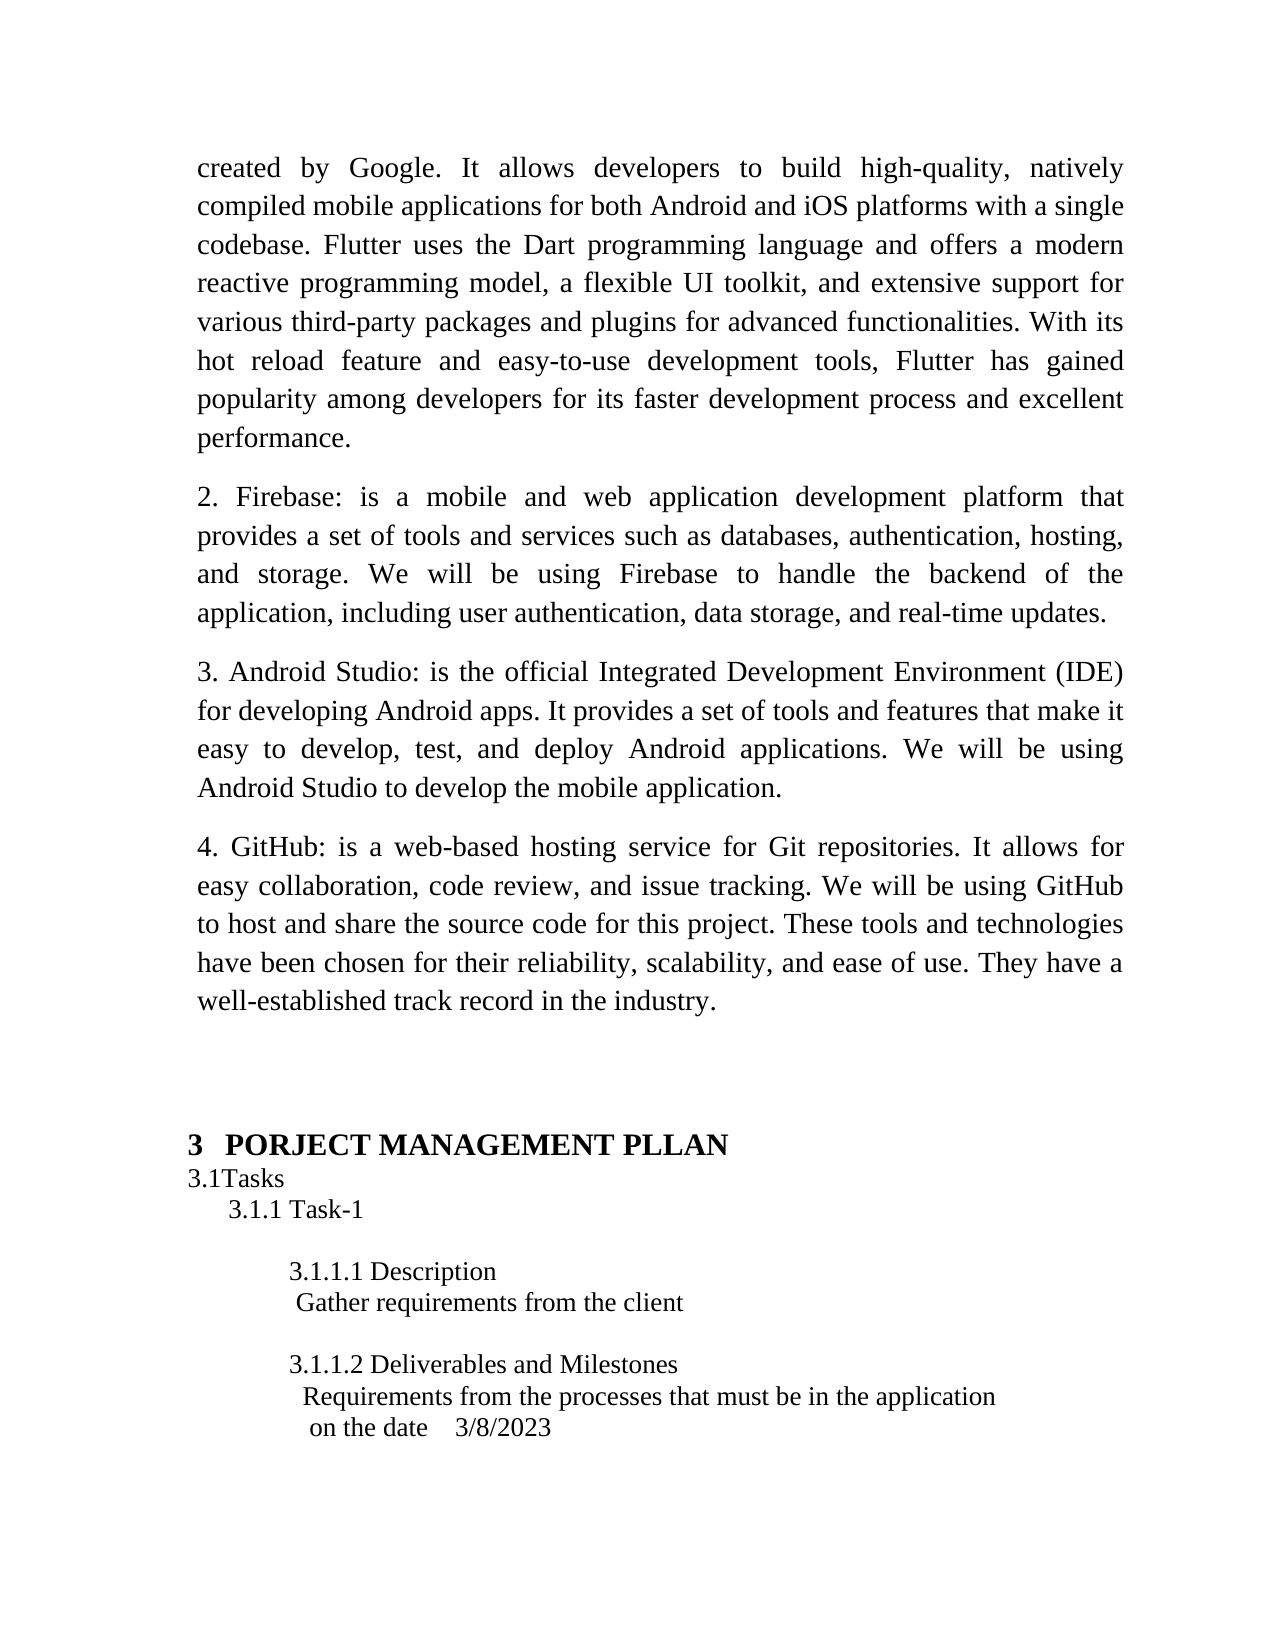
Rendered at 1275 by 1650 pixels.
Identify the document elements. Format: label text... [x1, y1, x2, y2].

list PORJECT MANAGEMENT PLLAN [187, 1126, 1125, 1162]
text 3. Android Studio: is the official Integrated Development Environment (IDE) for developing Android apps. It provides a set of tools and features that make it easy to develop, test, and deploy Android applications. We will be using Android Studio to develop the mobile application. [197, 654, 1125, 803]
text 3.1Tasks [187, 1162, 1125, 1193]
list 3.1.1.1 Description [228, 1255, 1125, 1286]
list on the date 3/8/2023 [228, 1411, 1125, 1442]
list Requirements from the processes that must be in the application [228, 1380, 1125, 1411]
text 2. Firebase: is a mobile and web application development platform that provides a set of tools and services such as databases, authentication, hosting, and storage. We will be using Firebase to handle the backend of the application, including user authentication, data storage, and real-time updates. [197, 479, 1125, 628]
list Gather requirements from the client [228, 1286, 1125, 1317]
list 3.1.1 Task-1 [228, 1193, 1125, 1224]
text 4. GitHub: is a web-based hosting service for Git repositories. It allows for easy collaboration, code review, and issue tracking. We will be using GitHub to host and share the source code for this project. These tools and technologies have been chosen for their reliability, scalability, and ease of use. They have a well-established track record in the industry. [197, 829, 1125, 1017]
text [197, 150, 1125, 453]
list 3.1.1.2 Deliverables and Milestones [228, 1348, 1125, 1380]
